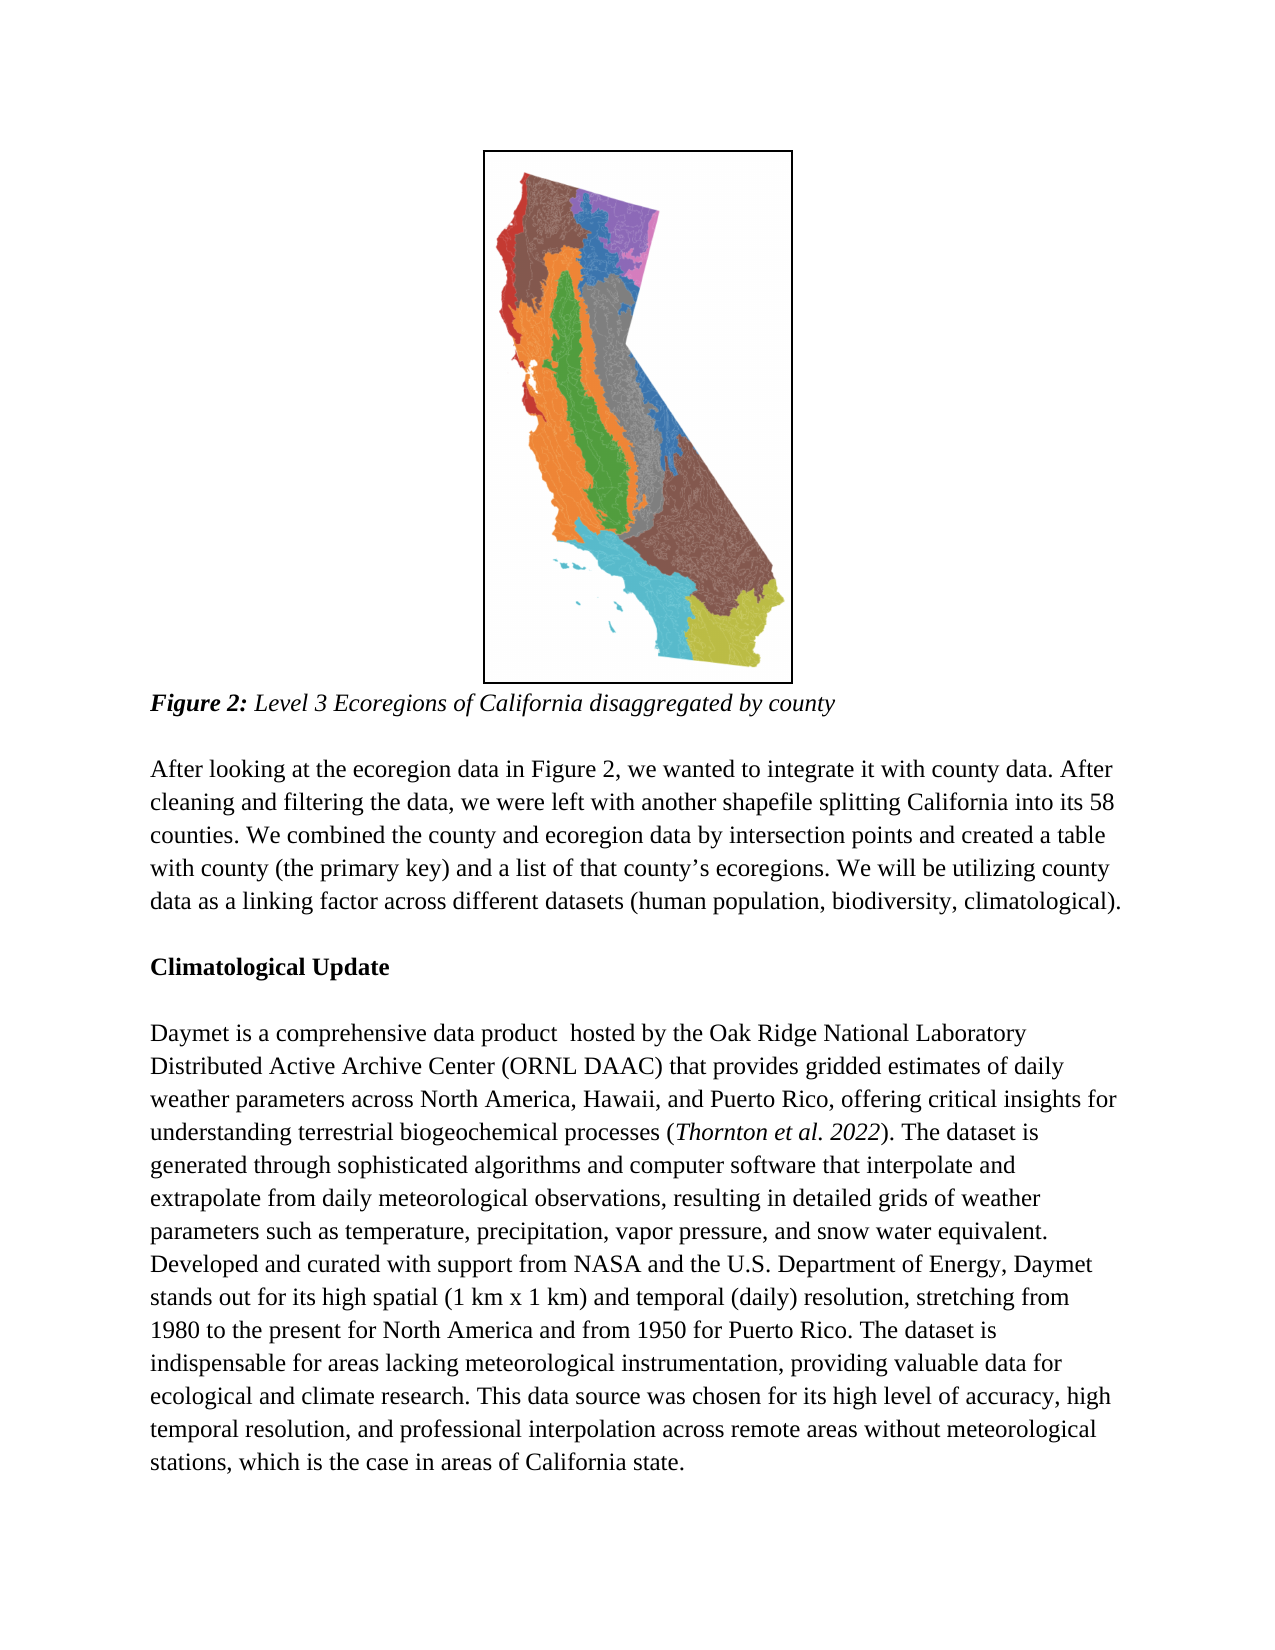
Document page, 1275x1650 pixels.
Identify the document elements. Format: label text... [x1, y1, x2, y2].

text Climatological Update [150, 952, 1125, 981]
text After looking at the ecoregion data in Figure 2, we wanted to integrate it with county data. After cleaning and filtering the data, we were left with another shapefile splitting California into its 58 counties. We combined the county and ecoregion data by intersection points and created a table with county (the primary key) and a list of that county’s ecoregions. We will be utilizing county data as a linking factor across different datasets (human population, biodiversity, climatological). [150, 754, 1125, 914]
picture [485, 152, 791, 682]
text Daymet is a comprehensive data product hosted by the Oak Ridge National Laboratory Distributed Active Archive Center (ORNL DAAC) that provides gridded estimates of daily weather parameters across North America, Hawaii, and Puerto Rico, offering critical insights for understanding terrestrial biogeochemical processes (Thornton et al. 2022). The dataset is generated through sophisticated algorithms and computer software that interpolate and extrapolate from daily meteorological observations, resulting in detailed grids of weather parameters such as temperature, precipitation, vapor pressure, and snow water equivalent. Developed and curated with support from NASA and the U.S. Department of Energy, Daymet stands out for its high spatial (1 km x 1 km) and temporal (daily) resolution, stretching from 1980 to the present for North America and from 1950 for Puerto Rico. The dataset is indispensable for areas lacking meteorological instrumentation, providing valuable data for ecological and climate research. This data source was chosen for its high level of accuracy, high temporal resolution, and professional interpolation across remote areas without meteorological stations, which is the case in areas of California state. [150, 1018, 1125, 1476]
text Figure 2: Level 3 Ecoregions of California disaggregated by county [150, 688, 1125, 716]
